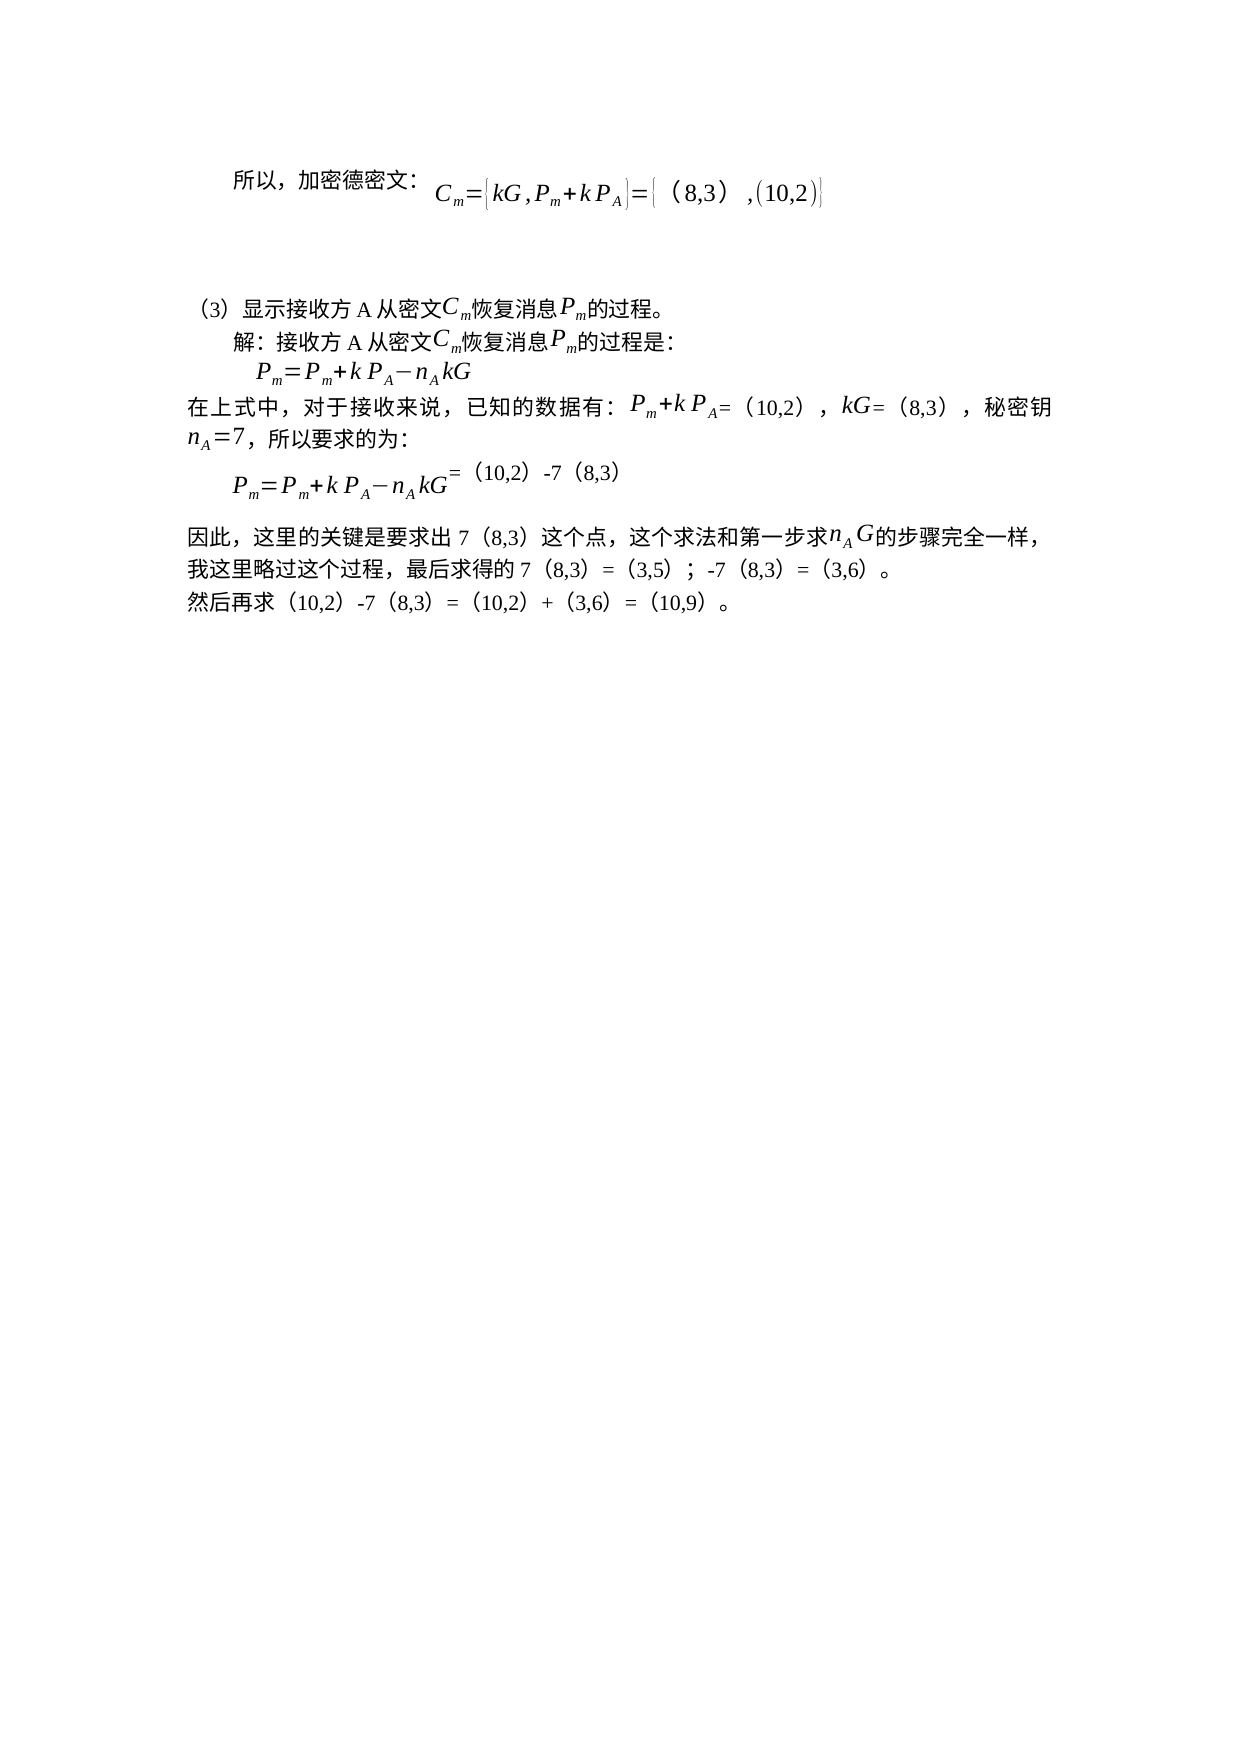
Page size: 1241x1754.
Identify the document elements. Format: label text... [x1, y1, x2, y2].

text 在上式中，对于接收来说，已知的数据有：=（10,2），=（8,3），秘密钥，所以要求的为： [187, 389, 1053, 454]
text （3）显示接收方A从密文恢复消息的过程。 [187, 292, 1053, 324]
text 因此，这里的关键是要求出7（8,3）这个点，这个求法和第一步求的步骤完全一样，我这里略过这个过程，最后求得的7（8,3）=（3,5）；-7（8,3）=（3,6）。 [187, 519, 1053, 584]
text 所以，加密德密文： [187, 162, 1053, 227]
text =（10,2）-7（8,3） [187, 454, 1053, 519]
text 然后再求（10,2）-7（8,3）=（10,2）+（3,6）=（10,9）。 [187, 584, 1053, 617]
text 解：接收方A从密文恢复消息的过程是： [187, 324, 1053, 357]
